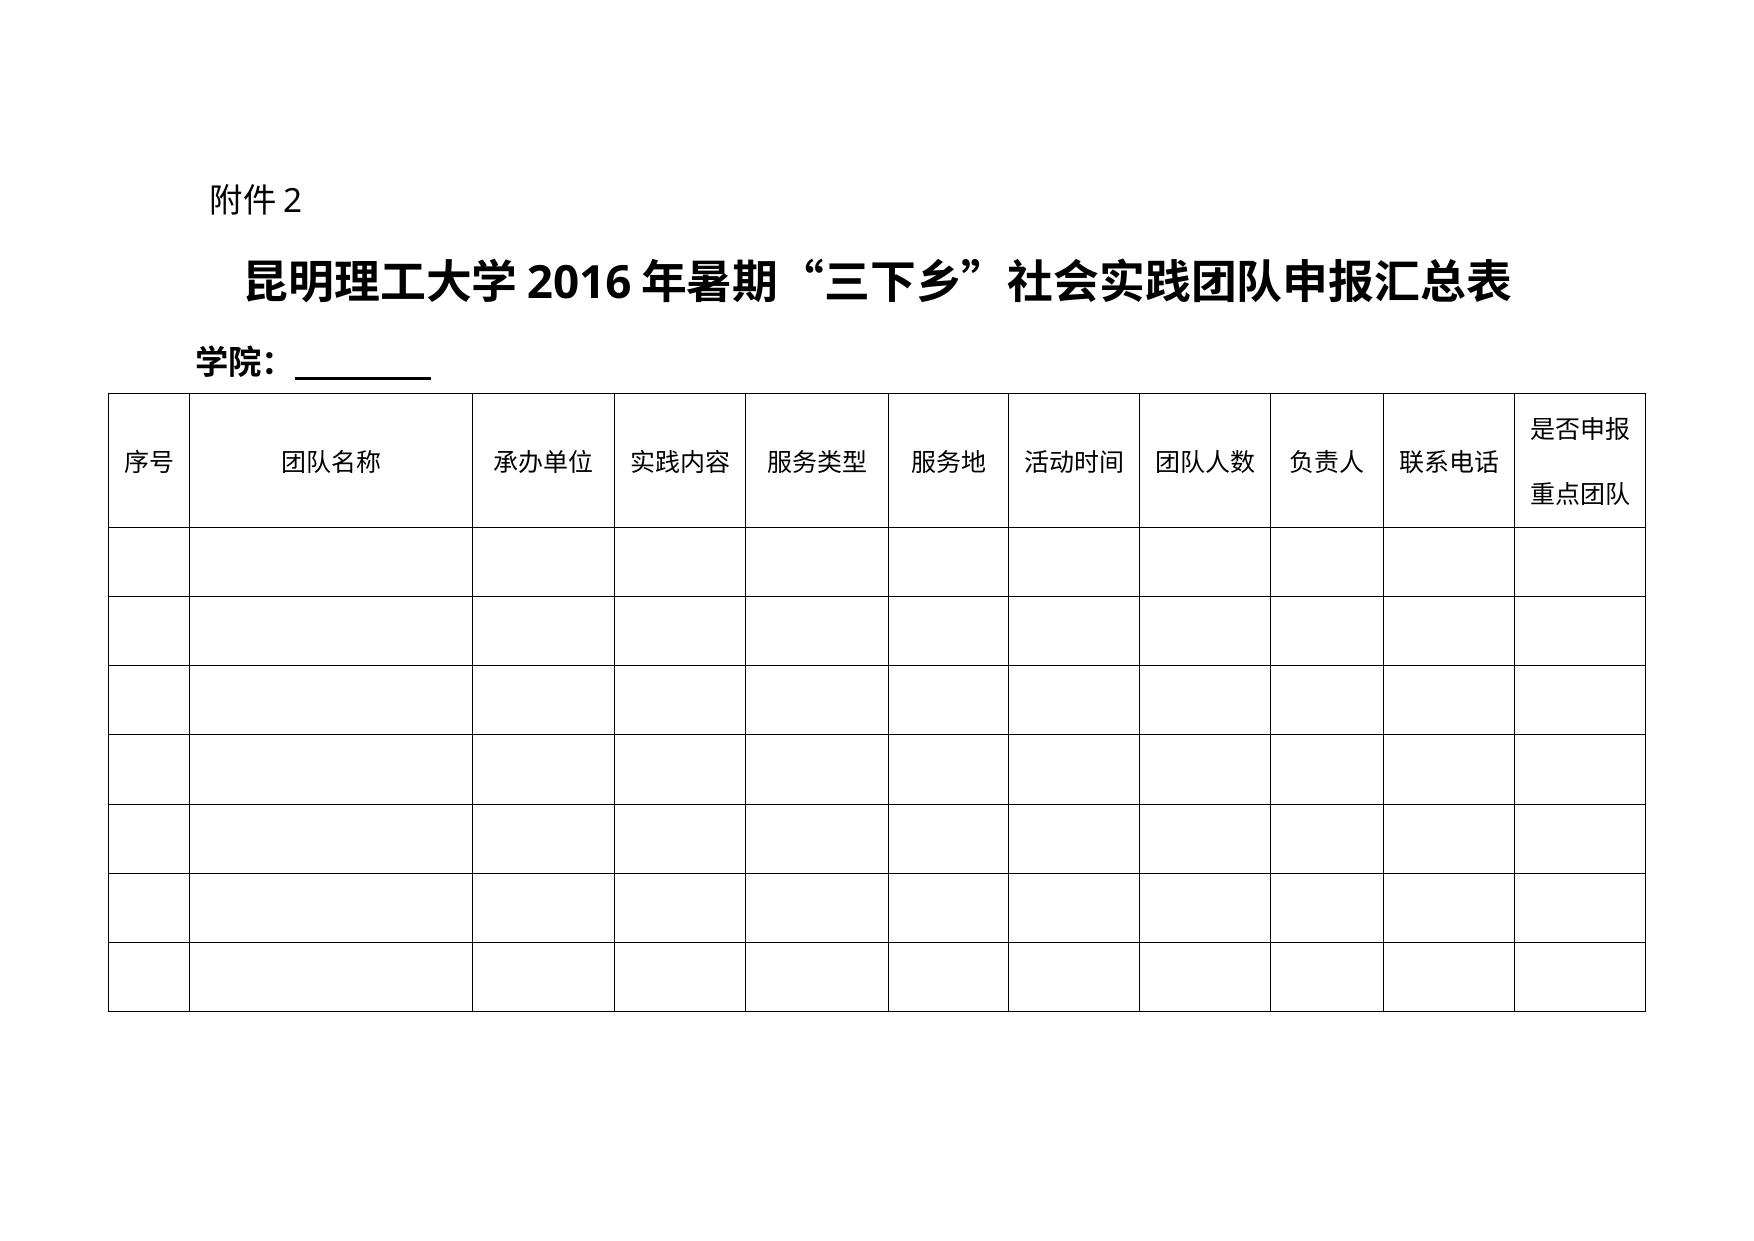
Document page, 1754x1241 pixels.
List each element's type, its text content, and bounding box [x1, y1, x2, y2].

table_cell [889, 874, 1008, 942]
table_cell [473, 666, 614, 734]
table_cell [1271, 943, 1383, 1011]
table_cell [190, 943, 472, 1011]
table_cell [746, 528, 888, 596]
table_cell [1009, 943, 1139, 1011]
table_cell [1515, 805, 1645, 873]
table_cell [1384, 735, 1514, 803]
table_header 活动时间 [1009, 394, 1139, 527]
table_cell [1271, 666, 1383, 734]
table_cell [746, 805, 888, 873]
table_cell [615, 805, 745, 873]
table_cell [746, 874, 888, 942]
table_cell [473, 528, 614, 596]
table_header 承办单位 [473, 394, 614, 527]
table_cell [109, 943, 189, 1011]
table_cell [1384, 528, 1514, 596]
table_header 序号 [109, 394, 189, 527]
text 附件2 [209, 165, 1559, 230]
table_header 实践内容 [615, 394, 745, 527]
table_cell [1140, 528, 1270, 596]
table_header 服务地 [889, 394, 1008, 527]
table_cell [190, 666, 472, 734]
text 学院： [195, 328, 1559, 393]
table_cell [1009, 874, 1139, 942]
table_cell [615, 528, 745, 596]
table_cell [1384, 666, 1514, 734]
table_cell [615, 666, 745, 734]
table_header 负责人 [1271, 394, 1383, 527]
table_cell [1271, 805, 1383, 873]
table_cell [1515, 874, 1645, 942]
table_cell [889, 805, 1008, 873]
table_cell [1515, 943, 1645, 1011]
table_cell [109, 666, 189, 734]
table_cell [1271, 874, 1383, 942]
table_cell [1384, 597, 1514, 665]
table_cell [1515, 597, 1645, 665]
table_cell [190, 528, 472, 596]
table_cell [1515, 735, 1645, 803]
table_cell [473, 597, 614, 665]
table_cell [1271, 528, 1383, 596]
table_cell [190, 874, 472, 942]
table_cell [889, 528, 1008, 596]
table_cell [615, 597, 745, 665]
table_cell [746, 597, 888, 665]
table_cell [615, 943, 745, 1011]
table_header 服务类型 [746, 394, 888, 527]
table_cell [109, 528, 189, 596]
table_cell [190, 597, 472, 665]
table_cell [1140, 805, 1270, 873]
table_cell [1009, 805, 1139, 873]
table_cell [1140, 874, 1270, 942]
table_cell [1384, 943, 1514, 1011]
table_cell [1140, 666, 1270, 734]
table_cell [615, 735, 745, 803]
table_cell [889, 943, 1008, 1011]
table_cell [889, 735, 1008, 803]
table_cell [109, 805, 189, 873]
table_cell [109, 597, 189, 665]
table_cell [1515, 528, 1645, 596]
table_header 联系电话 [1384, 394, 1514, 527]
table_cell [473, 874, 614, 942]
table_cell [109, 874, 189, 942]
table_cell [889, 666, 1008, 734]
table_cell [109, 735, 189, 803]
table_cell [473, 943, 614, 1011]
table_header 团队名称 [190, 394, 472, 527]
table_cell [1384, 874, 1514, 942]
text 昆明理工大学2016年暑期“三下乡”社会实践团队申报汇总表 [195, 230, 1559, 328]
table_cell [1009, 735, 1139, 803]
table_cell [1140, 597, 1270, 665]
table_cell [1009, 666, 1139, 734]
table_cell [746, 735, 888, 803]
table_cell [1384, 805, 1514, 873]
table_cell [746, 666, 888, 734]
table_cell [746, 943, 888, 1011]
table_cell [1271, 735, 1383, 803]
table_cell [190, 805, 472, 873]
table_header 是否申报重点团队 [1515, 394, 1645, 527]
table_cell [1515, 666, 1645, 734]
table_cell [615, 874, 745, 942]
table_cell [889, 597, 1008, 665]
table_cell [1271, 597, 1383, 665]
table_cell [473, 805, 614, 873]
table_header 团队人数 [1140, 394, 1270, 527]
table_cell [473, 735, 614, 803]
table_cell [190, 735, 472, 803]
table_cell [1140, 943, 1270, 1011]
table_cell [1009, 528, 1139, 596]
table_cell [1140, 735, 1270, 803]
table_cell [1009, 597, 1139, 665]
